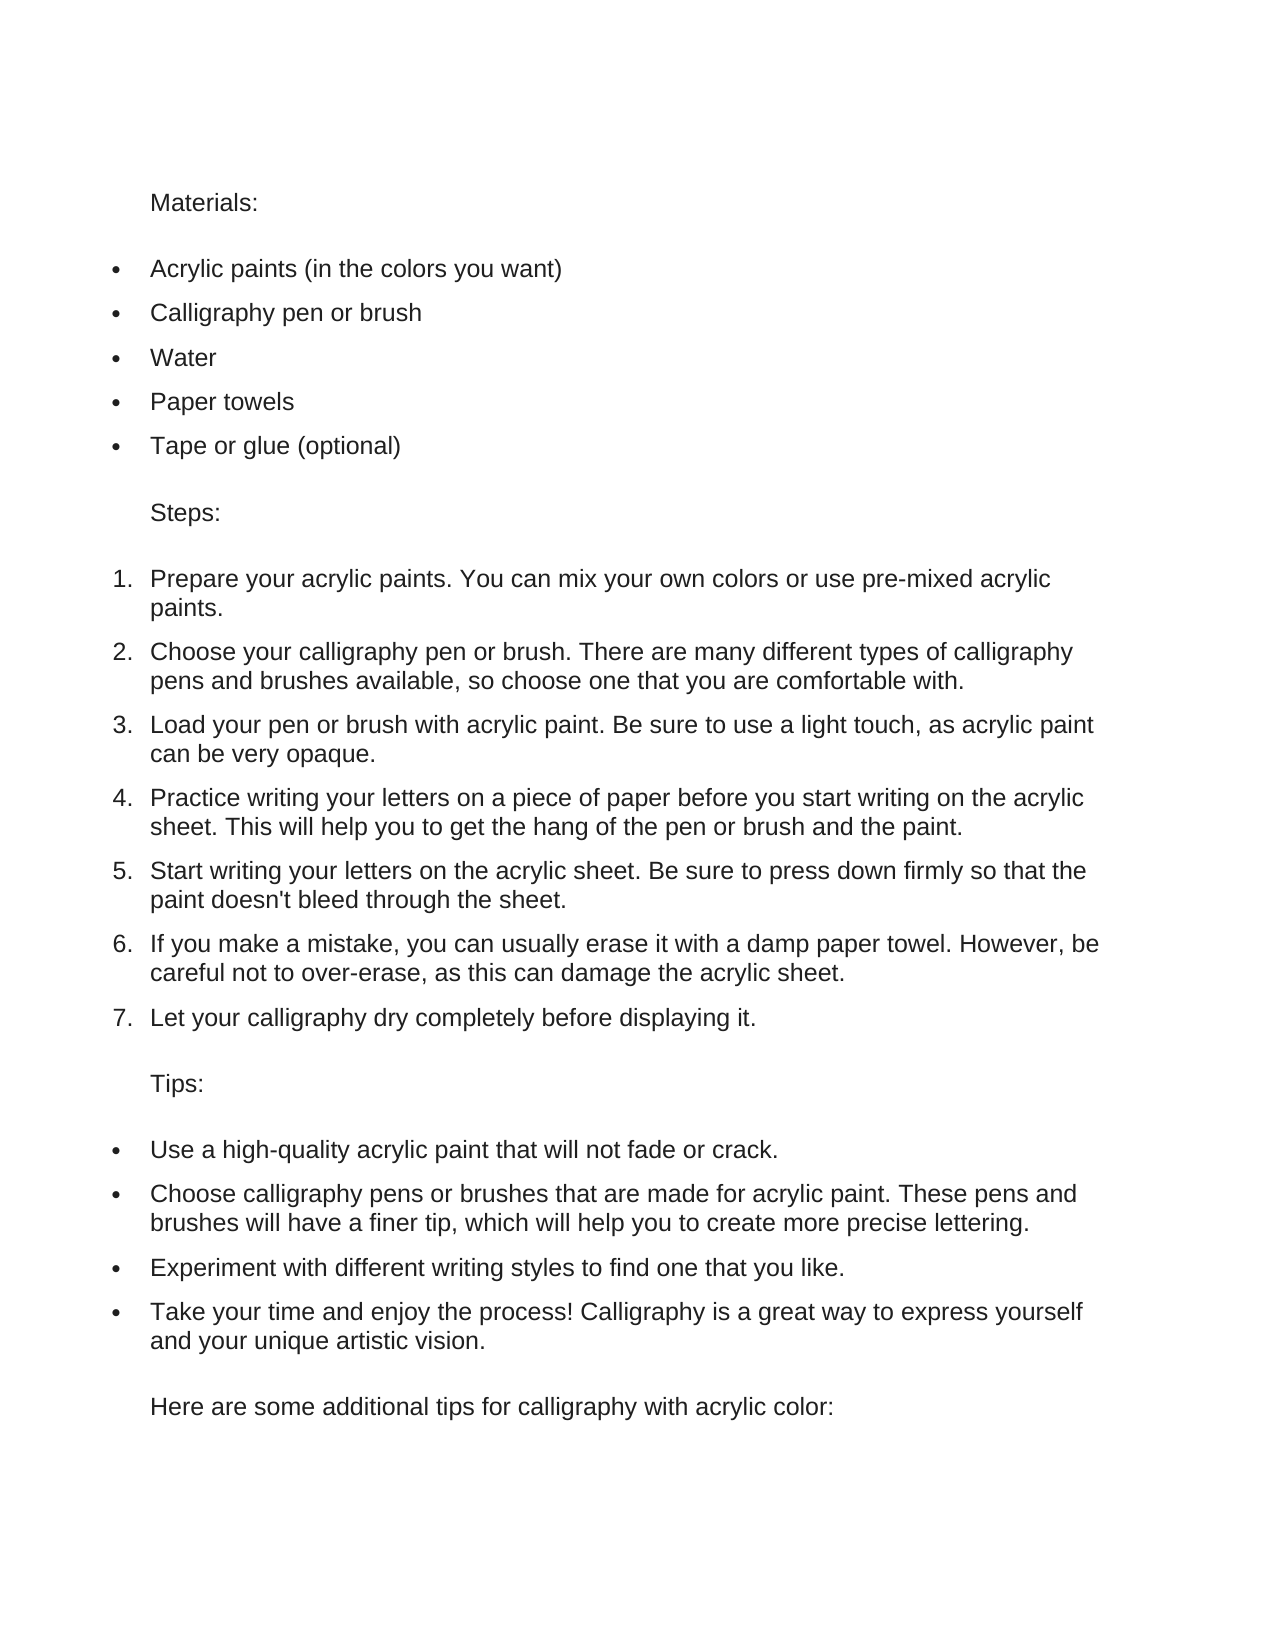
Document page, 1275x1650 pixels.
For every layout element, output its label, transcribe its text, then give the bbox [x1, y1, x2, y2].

list Start writing your letters on the acrylic sheet. Be sure to press down firmly so that the paint doesn't bleed through the sheet. [112, 856, 1125, 914]
list Acrylic paints (in the colors you want) [112, 254, 1125, 282]
list Let your calligraphy dry completely before displaying it. [112, 1002, 1125, 1031]
list Practice writing your letters on a piece of paper before you start writing on the acrylic sheet. This will help you to get the hang of the pen or brush and the paint. [112, 783, 1125, 841]
list Load your pen or brush with acrylic paint. Be sure to use a light touch, as acrylic paint can be very opaque. [112, 710, 1125, 767]
list Tape or glue (optional) [112, 431, 1125, 460]
text Tips: [150, 1069, 1125, 1097]
list Calligraphy pen or brush [112, 298, 1125, 327]
list Experiment with different writing styles to find one that you like. [112, 1252, 1125, 1281]
text Materials: [150, 187, 1125, 216]
text Steps: [150, 497, 1125, 526]
list Take your time and enjoy the process! Calligraphy is a great way to express yourself and your unique artistic vision. [112, 1297, 1125, 1354]
list If you make a mistake, you can usually erase it with a damp paper towel. However, be careful not to over-erase, as this can damage the acrylic sheet. [112, 929, 1125, 987]
list Prepare your acrylic paints. You can mix your own colors or use pre-mixed acrylic paints. [112, 564, 1125, 621]
list Choose your calligraphy pen or brush. There are many different types of calligraphy pens and brushes available, so choose one that you are comfortable with. [112, 637, 1125, 694]
list Paper towels [112, 387, 1125, 416]
text Here are some additional tips for calligraphy with acrylic color: [150, 1392, 1125, 1421]
list Water [112, 342, 1125, 371]
list Choose calligraphy pens or brushes that are made for acrylic paint. These pens and brushes will have a finer tip, which will help you to create more precise lettering. [112, 1179, 1125, 1237]
list Use a high-quality acrylic paint that will not fade or crack. [112, 1135, 1125, 1164]
